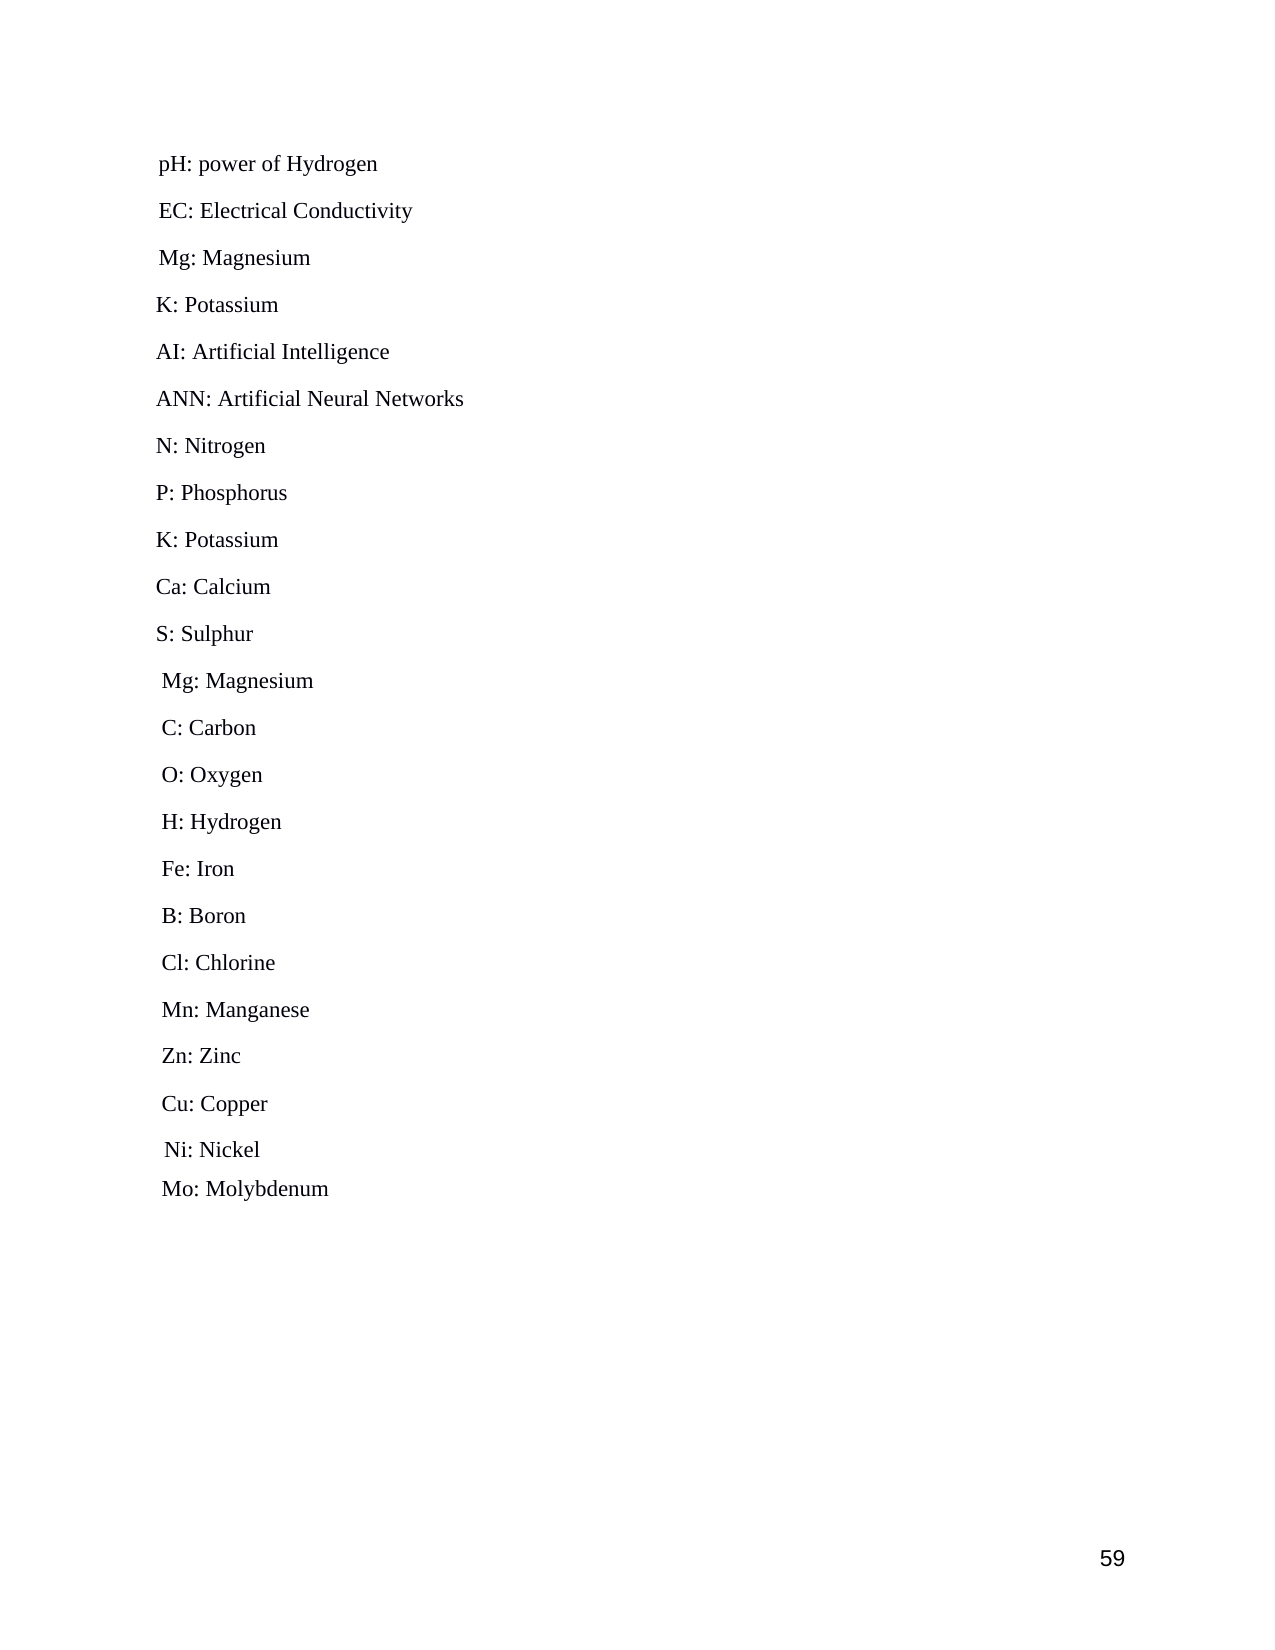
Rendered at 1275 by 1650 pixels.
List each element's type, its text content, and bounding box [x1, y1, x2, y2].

text AI: Artificial Intelligence [150, 338, 937, 364]
text Cl: Chlorine [150, 949, 937, 975]
text ANN: Artificial Neural Networks [150, 385, 937, 411]
text N: Nitrogen [150, 432, 937, 458]
text Mg: Magnesium [158, 244, 937, 270]
text Mn: Manganese [150, 996, 937, 1022]
text Ni: Nickel [158, 1137, 937, 1163]
text K: Potassium [150, 291, 937, 317]
text pH: power of Hydrogen [158, 150, 937, 176]
text H: Hydrogen [150, 808, 937, 834]
text S: Sulphur [150, 620, 937, 646]
text P: Phosphorus [150, 479, 937, 505]
text C: Carbon [150, 714, 937, 740]
text Zn: Zinc [150, 1043, 937, 1069]
text Ca: Calcium [150, 573, 937, 599]
text Mg: Magnesium [150, 667, 937, 693]
text EC: Electrical Conductivity [158, 197, 937, 223]
text Mo: Molybdenum [150, 1175, 1125, 1202]
text K: Potassium [150, 526, 937, 552]
text B: Boron [150, 902, 937, 928]
text O: Oxygen [150, 761, 937, 787]
text Fe: Iron [150, 855, 937, 881]
text Cu: Copper [150, 1089, 937, 1116]
